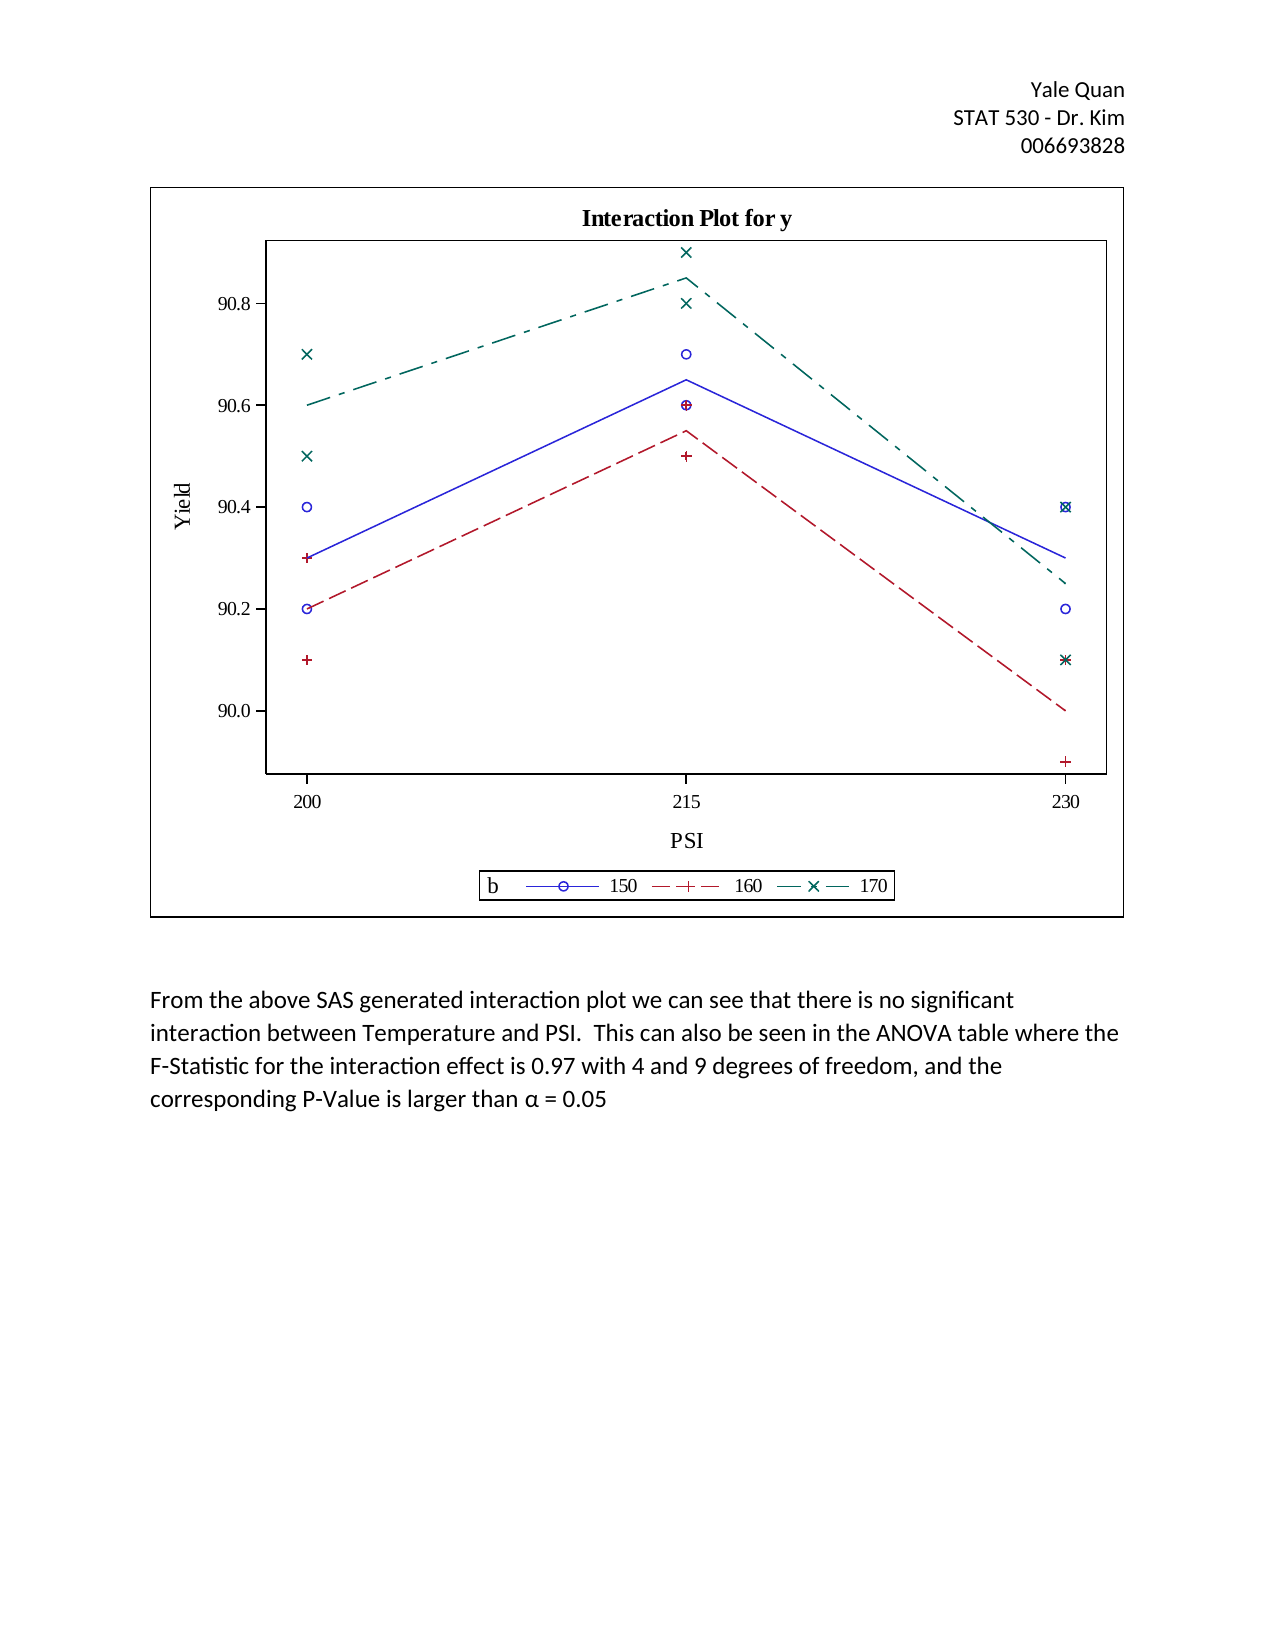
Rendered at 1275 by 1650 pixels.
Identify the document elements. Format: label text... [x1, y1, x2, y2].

text From the above SAS generated interaction plot we can see that there is no significant interaction between Temperature and PSI. This can also be seen in the ANOVA table where the F-Statistic for the interaction effect is 0.97 with 4 and 9 degrees of freedom, and the corresponding P-Value is larger than α = 0.05 [150, 984, 1125, 1113]
